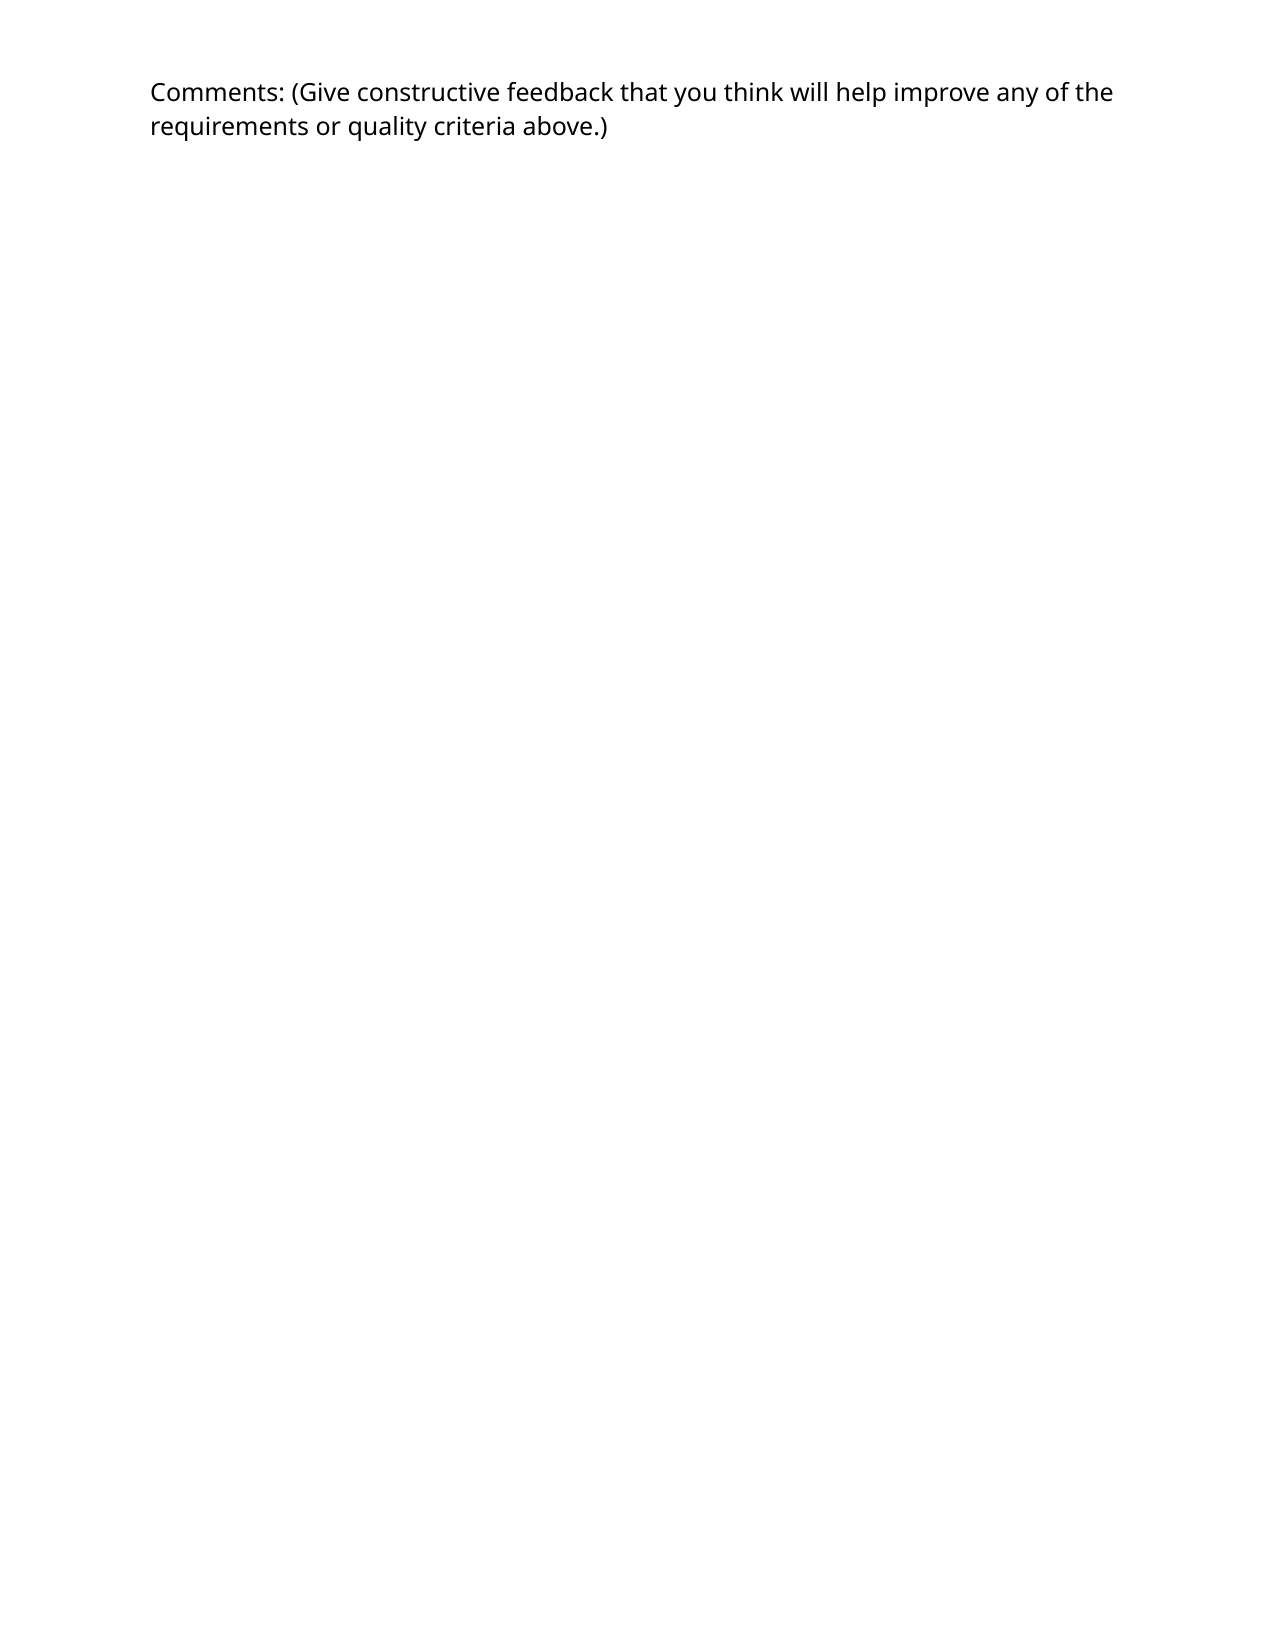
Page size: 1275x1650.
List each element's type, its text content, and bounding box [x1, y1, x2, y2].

text Comments: (Give constructive feedback that you think will help improve any of the requirements or quality criteria above.) [150, 75, 1125, 143]
